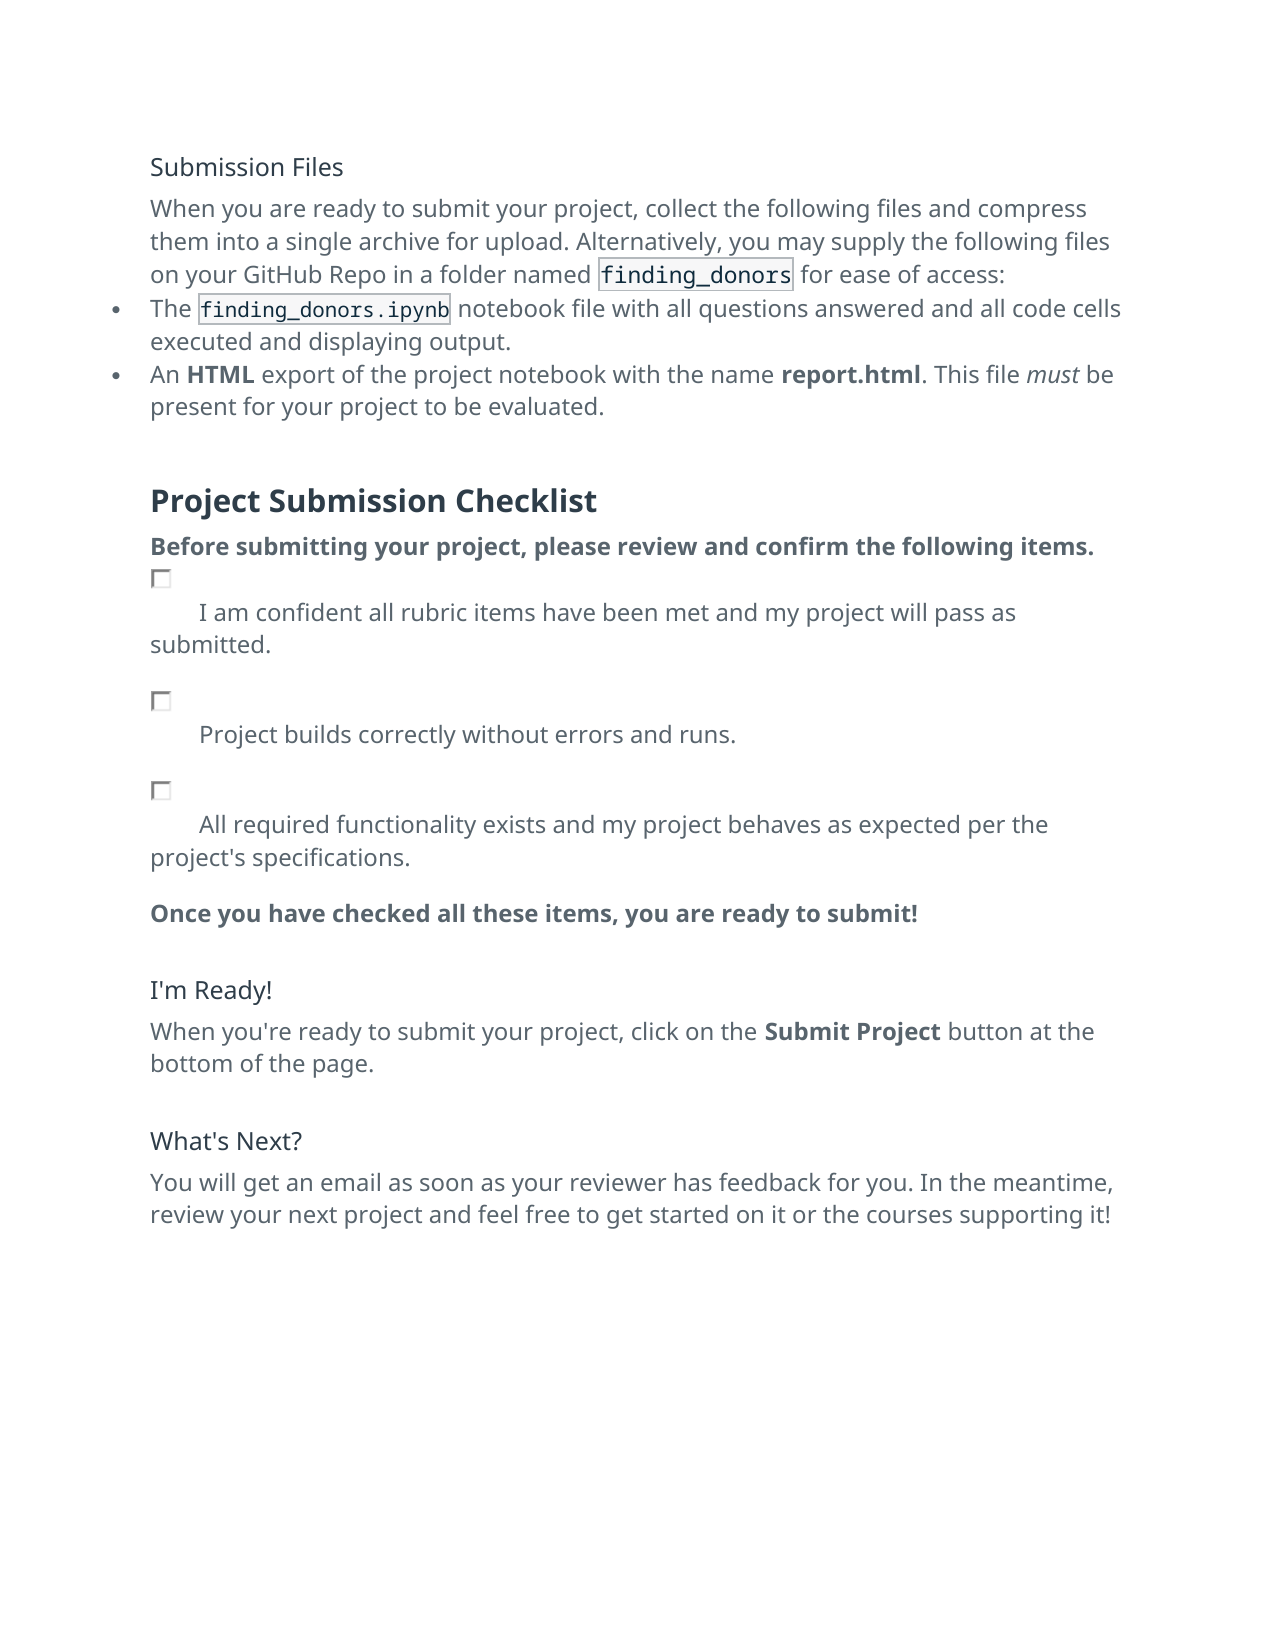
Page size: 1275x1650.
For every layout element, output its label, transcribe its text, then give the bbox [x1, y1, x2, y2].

text All required functionality exists and my project behaves as expected per the project's specifications. [150, 774, 1125, 873]
list The finding_donors.ipynb notebook file with all questions answered and all code cells executed and displaying output. [112, 291, 1125, 357]
text When you're ready to submit your project, click on the Submit Project button at the bottom of the page. [150, 1015, 1125, 1080]
subtitle I'm Ready! [150, 973, 1125, 1007]
text Before submitting your project, please review and confirm the following items. [150, 529, 1125, 562]
subtitle What's Next? [150, 1124, 1125, 1158]
text I am confident all rubric items have been met and my project will pass as submitted. [150, 562, 1125, 661]
text When you are ready to submit your project, collect the following files and compress them into a single archive for upload. Alternatively, you may supply the following files on your GitHub Repo in a folder named finding_donors for ease of access: [150, 192, 1125, 291]
subtitle Project Submission Checklist [150, 479, 1125, 521]
list An HTML export of the project notebook with the name report.html. This file must be present for your project to be evaluated. [112, 357, 1125, 423]
text Project builds correctly without errors and runs. [150, 684, 1125, 751]
subtitle Submission Files [150, 150, 1125, 184]
text Once you have checked all these items, you are ready to submit! [150, 896, 1125, 929]
text You will get an email as soon as your reviewer has feedback for you. In the meantime, review your next project and feel free to get started on it or the courses supporting it! [150, 1166, 1125, 1231]
